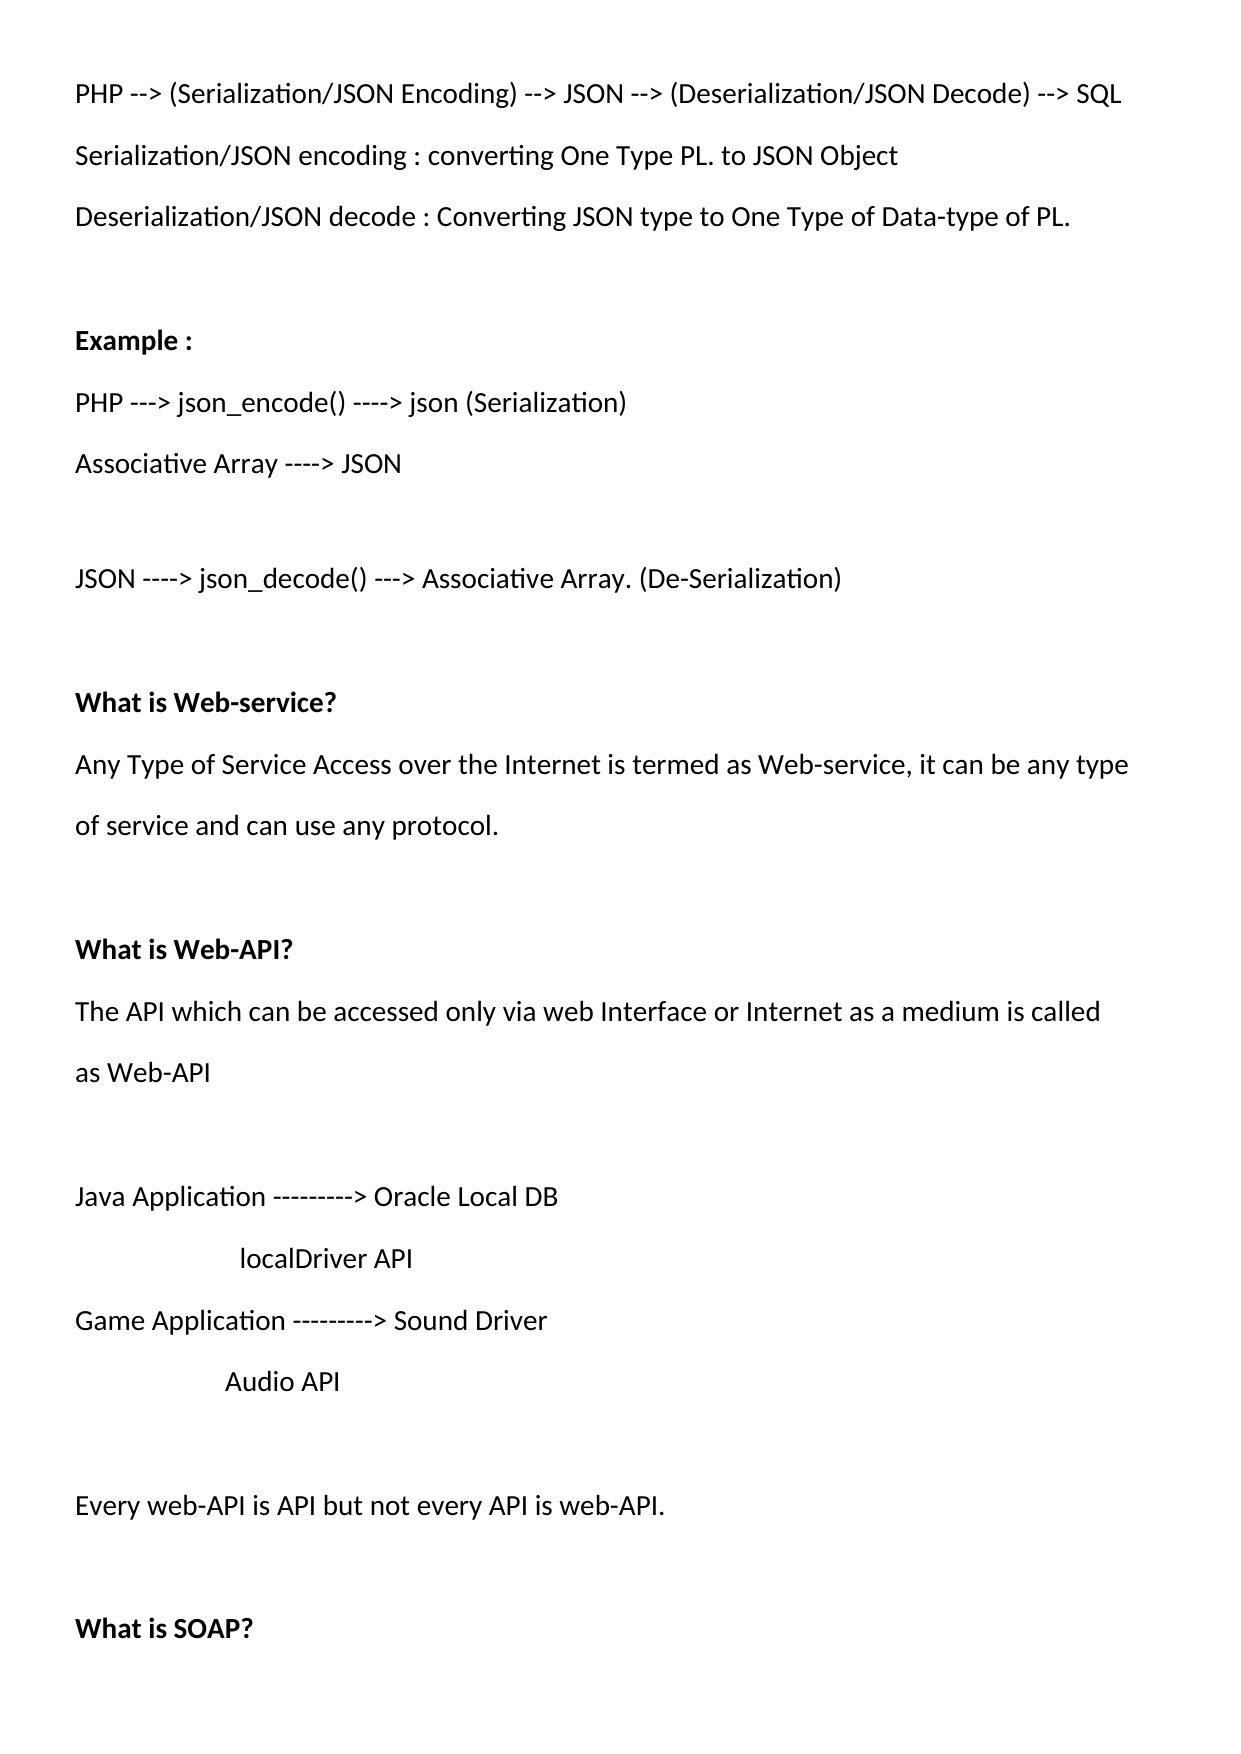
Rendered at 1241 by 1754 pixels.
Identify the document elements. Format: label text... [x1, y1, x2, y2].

text Associative Array ----> JSON [75, 446, 1165, 481]
text localDriver API [75, 1240, 1165, 1276]
text PHP --> (Serialization/JSON Encoding) --> JSON --> (Deserialization/JSON Decode) --> SQL [75, 75, 1165, 111]
text Audio API [75, 1363, 1165, 1399]
text Any Type of Service Access over the Internet is termed as Web-service, it can be any type [75, 746, 1165, 781]
text of service and can use any protocol. [75, 807, 1165, 843]
text What is Web-service? [75, 684, 1165, 719]
text What is Web-API? [75, 931, 1165, 967]
text Serialization/JSON encoding : converting One Type PL. to JSON Object [75, 137, 1165, 172]
text as Web-API [75, 1054, 1165, 1090]
text PHP ---> json_encode() ----> json (Serialization) [75, 384, 1165, 419]
text Example : [75, 322, 1165, 358]
text The API which can be accessed only via web Interface or Internet as a medium is called [75, 993, 1165, 1028]
text Deserialization/JSON decode : Converting JSON type to One Type of Data-type of PL. [75, 198, 1165, 234]
text Java Application ---------> Oracle Local DB [75, 1178, 1165, 1214]
text What is SOAP? [75, 1611, 1165, 1646]
text Every web-API is API but not every API is web-API. [75, 1487, 1165, 1523]
text JSON ----> json_decode() ---> Associative Array. (De-Serialization) [75, 560, 1165, 596]
text Game Application ---------> Sound Driver [75, 1302, 1165, 1337]
